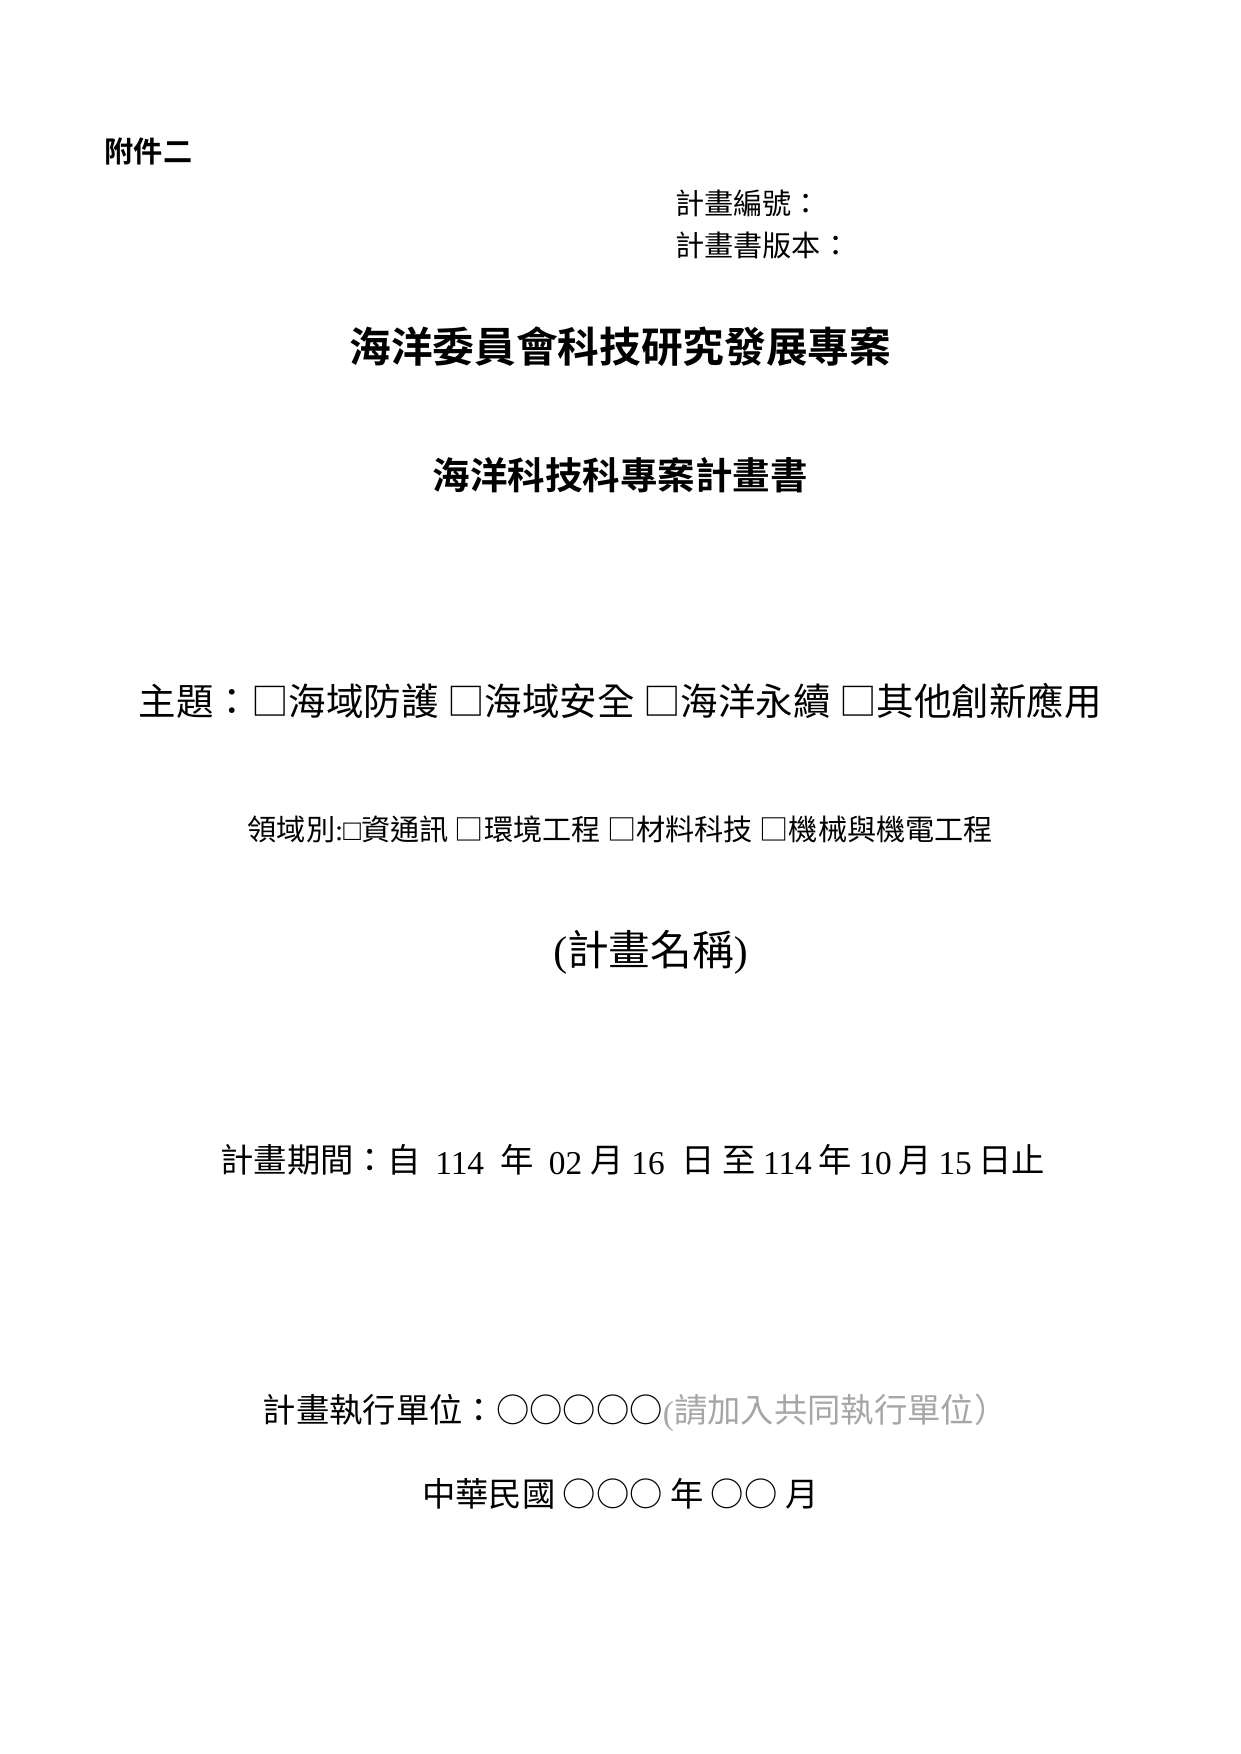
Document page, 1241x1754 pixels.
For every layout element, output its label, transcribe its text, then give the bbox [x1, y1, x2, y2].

text 海洋委員會科技研究發展專案 [75, 319, 1165, 373]
text (計畫名稱) [125, 932, 1165, 973]
list 附件二、海洋科技科專案計畫書 [104, 128, 1165, 171]
text 計畫書版本： [675, 223, 1077, 264]
text 計畫執行單位：○○○○○(請加入共同執行單位） [100, 1390, 1165, 1432]
text 計畫編號： [675, 181, 986, 223]
text 計畫期間：自 114 年 02 月 16 日 至 114年10月15日止 [100, 1140, 1165, 1182]
text 中華民國 ○○○ 年 ○○ 月 [75, 1473, 1165, 1515]
text 海洋科技科專案計畫書 [75, 373, 1165, 573]
text 主題：□海域防護 □海域安全 □海洋永續 □其他創新應用 [75, 682, 1165, 723]
text 領域別:□資通訊 □環境工程 □材料科技 □機械與機電工程 [75, 807, 1165, 848]
